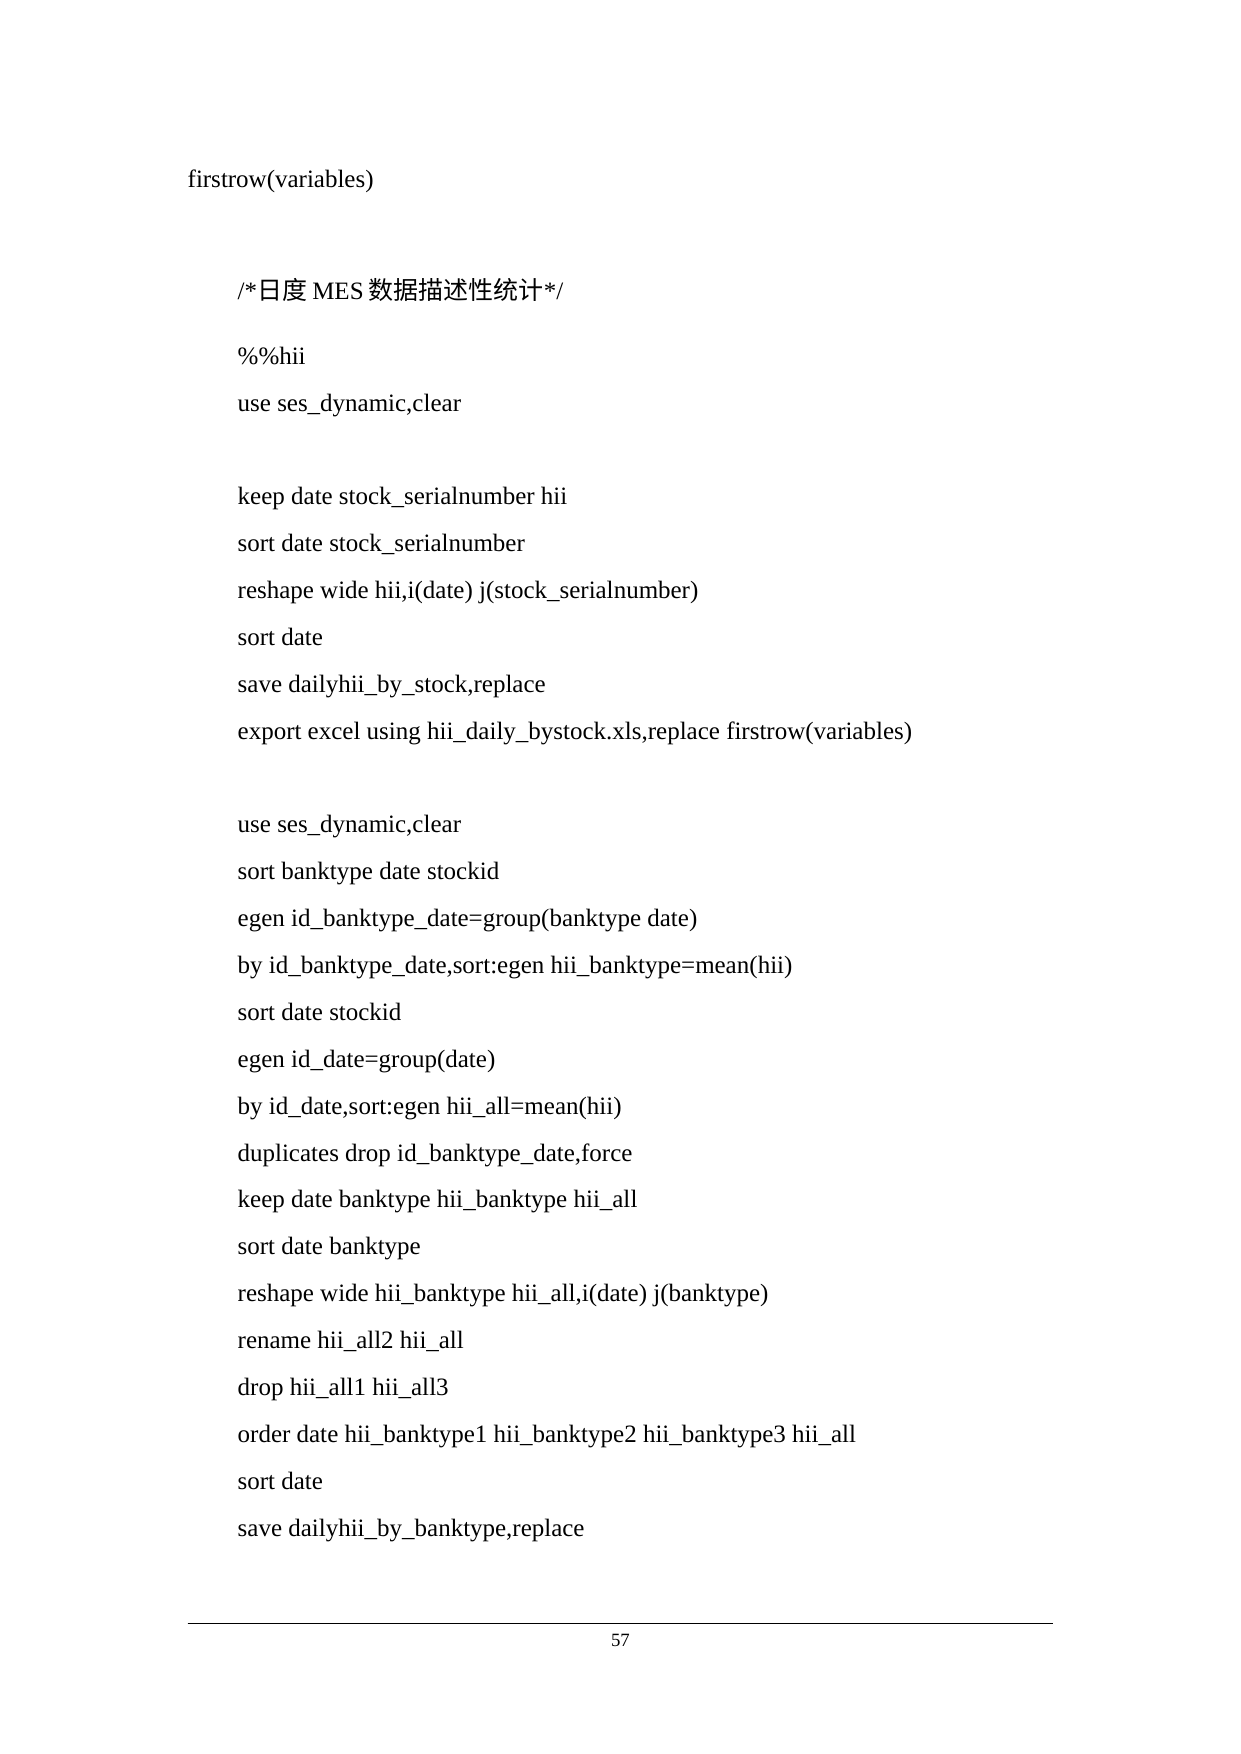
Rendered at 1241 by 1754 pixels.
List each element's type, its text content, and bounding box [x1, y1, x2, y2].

text save dailyhii_by_banktype,replace [187, 1511, 1053, 1543]
text sort date stockid [187, 995, 1053, 1028]
text sort date [187, 620, 1053, 653]
text keep date banktype hii_banktype hii_all [187, 1183, 1053, 1215]
text by id_banktype_date,sort:egen hii_banktype=mean(hii) [187, 948, 1053, 981]
text sort date stock_serialnumber [187, 526, 1053, 559]
text rename hii_all2 hii_all [187, 1323, 1053, 1356]
text by id_date,sort:egen hii_all=mean(hii) [187, 1089, 1053, 1121]
text duplicates drop id_banktype_date,force [187, 1136, 1053, 1168]
text reshape wide hii_banktype hii_all,i(date) j(banktype) [187, 1276, 1053, 1309]
text sort banktype date stockid [187, 854, 1053, 887]
text sort date banktype [187, 1229, 1053, 1262]
text drop hii_all1 hii_all3 [187, 1370, 1053, 1403]
text use ses_dynamic,clear [187, 386, 1053, 418]
text sort date [187, 1464, 1053, 1496]
text egen id_date=group(date) [187, 1042, 1053, 1074]
text /*日度MES数据描述性统计*/ [187, 256, 1053, 321]
text export excel using hii_daily_bystock.xls,replace firstrow(variables) [187, 714, 1053, 746]
text egen id_banktype_date=group(banktype date) [187, 901, 1053, 934]
text keep date stock_serialnumber hii [187, 479, 1053, 512]
text order date hii_banktype1 hii_banktype2 hii_banktype3 hii_all [187, 1417, 1053, 1449]
text use ses_dynamic,clear [187, 808, 1053, 840]
text %%hii [187, 339, 1053, 371]
text reshape wide hii,i(date) j(stock_serialnumber) [187, 573, 1053, 606]
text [187, 162, 1053, 194]
text save dailyhii_by_stock,replace [187, 667, 1053, 699]
